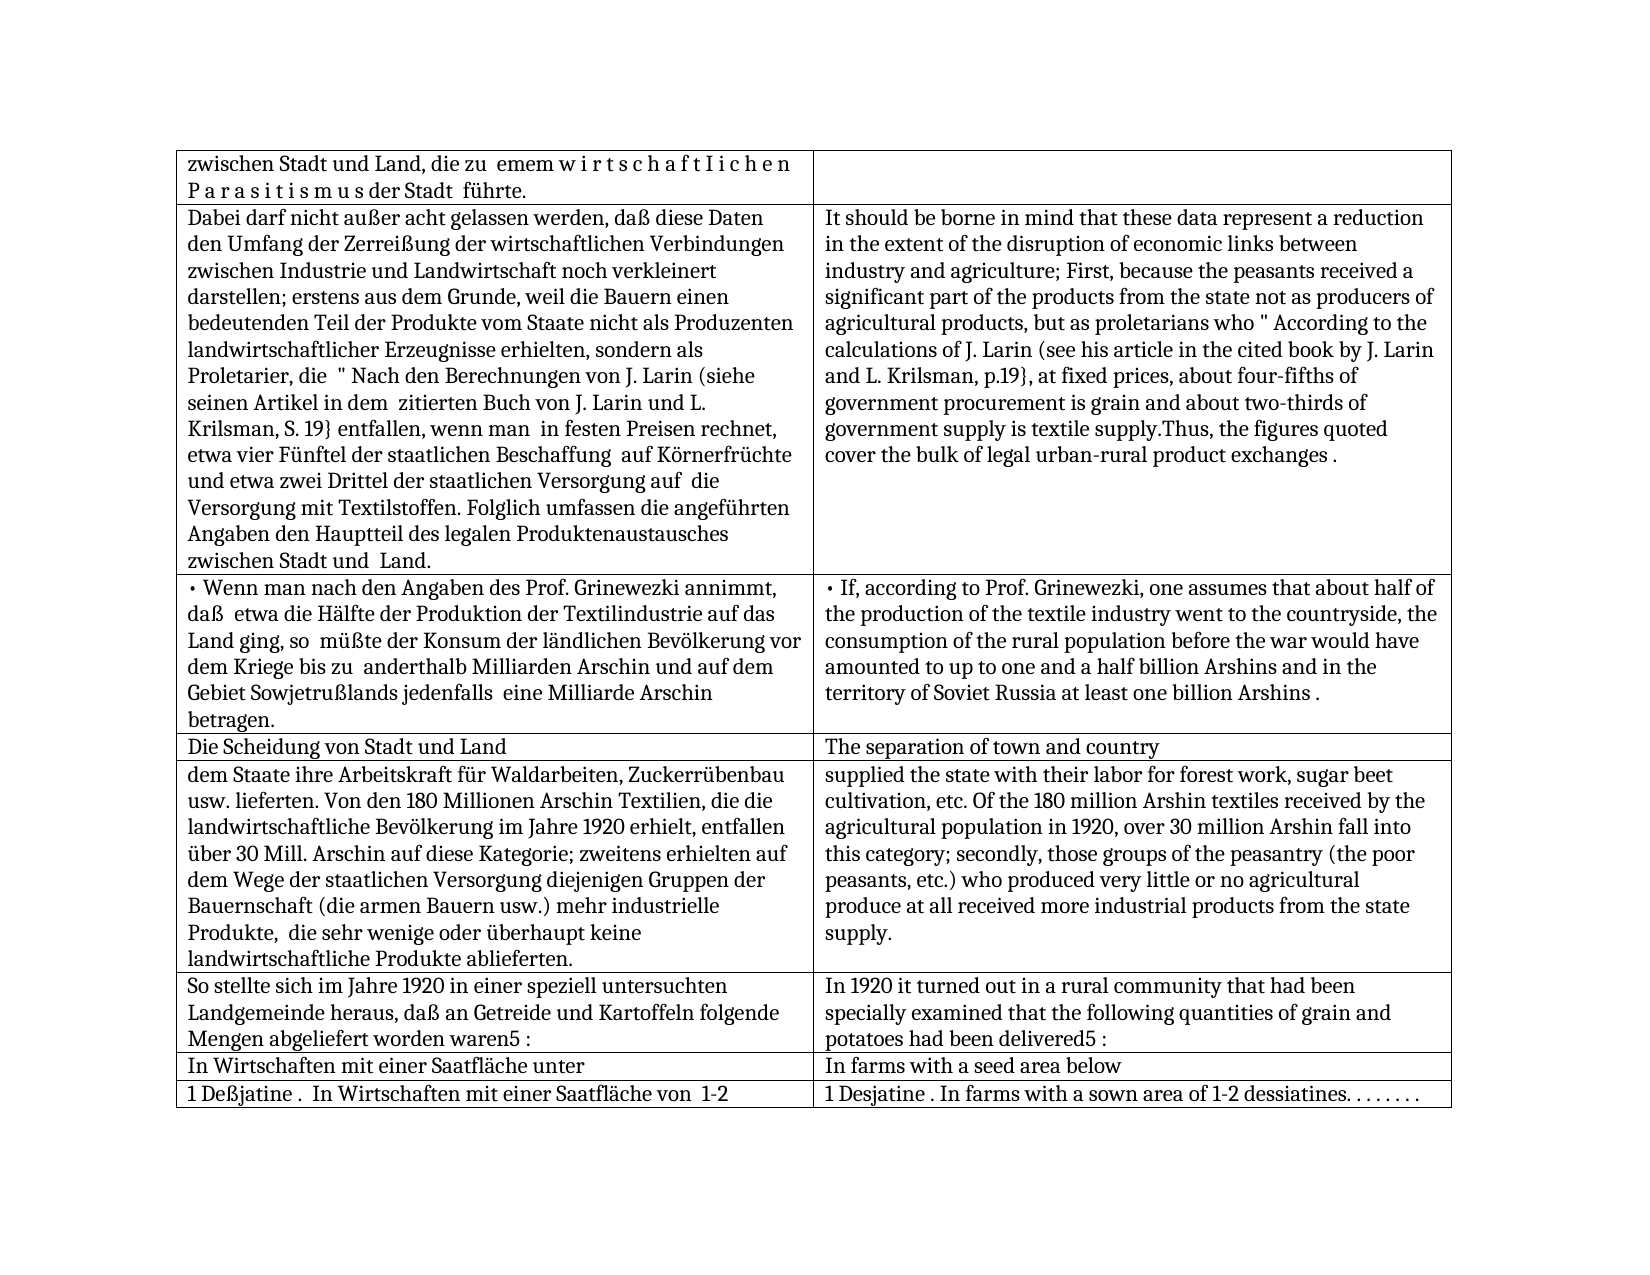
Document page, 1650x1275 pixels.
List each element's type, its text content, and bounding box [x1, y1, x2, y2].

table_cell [177, 151, 813, 204]
table_cell supplied the state with their labor for forest work, sugar beet cultivation, etc. Of the 180 million Arshin textiles received by the agricultural population in 1920, over 30 million Arshin fall into this category; secondly, those groups of the peasantry (the poor peasants, etc.) who produced very little or no agricultural produce at all received more industrial products from the state supply. [814, 761, 1451, 972]
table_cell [814, 151, 1451, 204]
table_cell So stellte sich im Jahre 1920 in einer speziell untersuchten Landgemeinde heraus, daß an Getreide und Kartoffeln folgende Mengen abgeliefert worden waren5 : [177, 973, 813, 1052]
table_cell In Wirtschaften mit einer Saatfläche unter [177, 1053, 813, 1080]
table_cell • Wenn man nach den Angaben des Prof. Grinewezki annimmt, daß etwa die Hälfte der Produktion der Textilindustrie auf das Land ging, so müßte der Konsum der ländlichen Bevölkerung vor dem Kriege bis zu anderthalb Milliarden Arschin und auf dem Gebiet Sowjetrußlands jedenfalls eine Milliarde Arschin betragen. [177, 575, 813, 733]
table_cell The separation of town and country [814, 734, 1451, 760]
table_cell In 1920 it turned out in a rural community that had been specially examined that the following quantities of grain and potatoes had been delivered5 : [814, 973, 1451, 1052]
table_cell In farms with a seed area below [814, 1053, 1451, 1080]
table_cell Die Scheidung von Stadt und Land [177, 734, 813, 760]
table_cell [814, 1081, 1451, 1107]
table_cell Dabei darf nicht außer acht gelassen werden, daß diese Daten den Umfang der Zerreißung der wirtschaftlichen Verbindungen zwischen Industrie und Landwirtschaft noch verkleinert darstellen; erstens aus dem Grunde, weil die Bauern einen bedeutenden Teil der Produkte vom Staate nicht als Produzenten landwirtschaftlicher Erzeugnisse erhielten, sondern als Proletarier, die " Nach den Berechnungen von J. Larin (siehe seinen Artikel in dem zitierten Buch von J. Larin und L. Krilsman, S. 19} entfallen, wenn man in festen Preisen rechnet, etwa vier Fünftel der staatlichen Beschaffung auf Körnerfrüchte und etwa zwei Drittel der staatlichen Versorgung auf die Versorgung mit Textilstoffen. Folglich umfassen die angeführten Angaben den Hauptteil des legalen Produktenaustausches zwischen Stadt und Land. [177, 205, 813, 574]
table_cell dem Staate ihre Arbeitskraft für Waldarbeiten, Zuckerrübenbau usw. lieferten. Von den 180 Millionen Arschin Textilien, die die landwirtschaftliche Bevölkerung im Jahre 1920 erhielt, entfallen über 30 Mill. Arschin auf diese Kategorie; zweitens erhielten auf dem Wege der staatlichen Versorgung diejenigen Gruppen der Bauernschaft (die armen Bauern usw.) mehr industrielle Produkte, die sehr wenige oder überhaupt keine landwirtschaftliche Produkte ablieferten. [177, 761, 813, 972]
table_cell It should be borne in mind that these data represent a reduction in the extent of the disruption of economic links between industry and agriculture; First, because the peasants received a significant part of the products from the state not as producers of agricultural products, but as proletarians who " According to the calculations of J. Larin (see his article in the cited book by J. Larin and L. Krilsman, p.19}, at fixed prices, about four-fifths of government procurement is grain and about two-thirds of government supply is textile supply.Thus, the figures quoted cover the bulk of legal urban-rural product exchanges . [814, 205, 1451, 574]
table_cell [177, 1081, 813, 1107]
table_cell • If, according to Prof. Grinewezki, one assumes that about half of the production of the textile industry went to the countryside, the consumption of the rural population before the war would have amounted to up to one and a half billion Arshins and in the territory of Soviet Russia at least one billion Arshins . [814, 575, 1451, 733]
